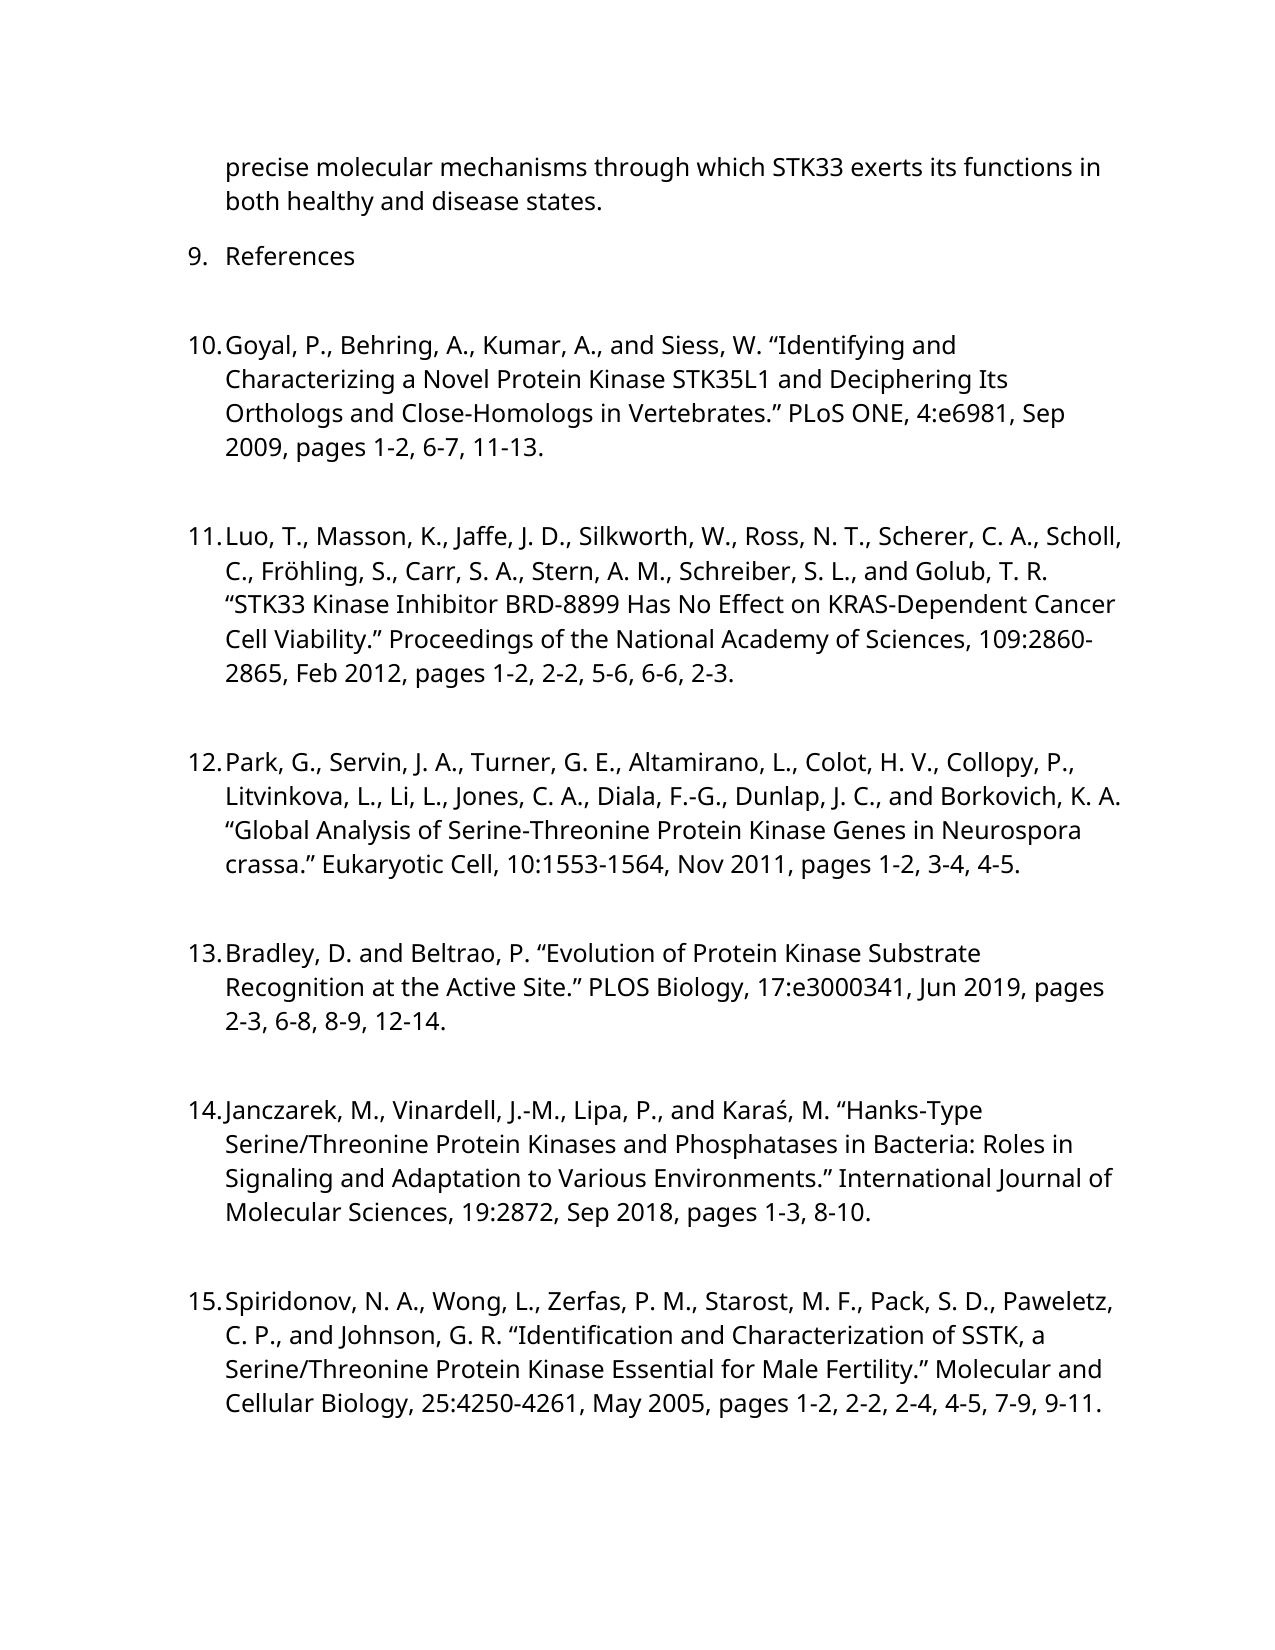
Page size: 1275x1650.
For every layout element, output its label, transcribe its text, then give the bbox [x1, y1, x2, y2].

list Goyal, P., Behring, A., Kumar, A., and Siess, W. “Identifying and Characterizing a Novel Protein Kinase STK35L1 and Deciphering Its Orthologs and Close-Homologs in Vertebrates.” PLoS ONE, 4:e6981, Sep 2009, pages 1-2, 6-7, 11-13. [187, 328, 1125, 498]
list Park, G., Servin, J. A., Turner, G. E., Altamirano, L., Colot, H. V., Collopy, P., Litvinkova, L., Li, L., Jones, C. A., Diala, F.-G., Dunlap, J. C., and Borkovich, K. A. “Global Analysis of Serine-Threonine Protein Kinase Genes in Neurospora crassa.” Eukaryotic Cell, 10:1553-1564, Nov 2011, pages 1-2, 3-4, 4-5. [187, 744, 1125, 914]
list Spiridonov, N. A., Wong, L., Zerfas, P. M., Starost, M. F., Pack, S. D., Paweletz, C. P., and Johnson, G. R. “Identification and Characterization of SSTK, a Serine/Threonine Protein Kinase Essential for Male Fertility.” Molecular and Cellular Biology, 25:4250-4261, May 2005, pages 1-2, 2-2, 2-4, 4-5, 7-9, 9-11. [187, 1284, 1125, 1454]
list Luo, T., Masson, K., Jaffe, J. D., Silkworth, W., Ross, N. T., Scherer, C. A., Scholl, C., Fröhling, S., Carr, S. A., Stern, A. M., Schreiber, S. L., and Golub, T. R. “STK33 Kinase Inhibitor BRD-8899 Has No Effect on KRAS-Dependent Cancer Cell Viability.” Proceedings of the National Academy of Sciences, 109:2860-2865, Feb 2012, pages 1-2, 2-2, 5-6, 6-6, 2-3. [187, 519, 1125, 723]
list References [187, 239, 1125, 307]
list Bradley, D. and Beltrao, P. “Evolution of Protein Kinase Substrate Recognition at the Active Site.” PLOS Biology, 17:e3000341, Jun 2019, pages 2-3, 6-8, 8-9, 12-14. [187, 935, 1125, 1072]
list Janczarek, M., Vinardell, J.-M., Lipa, P., and Karaś, M. “Hanks-Type Serine/Threonine Protein Kinases and Phosphatases in Bacteria: Roles in Signaling and Adaptation to Various Environments.” International Journal of Molecular Sciences, 19:2872, Sep 2018, pages 1-3, 8-10. [187, 1092, 1125, 1263]
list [187, 150, 1125, 218]
